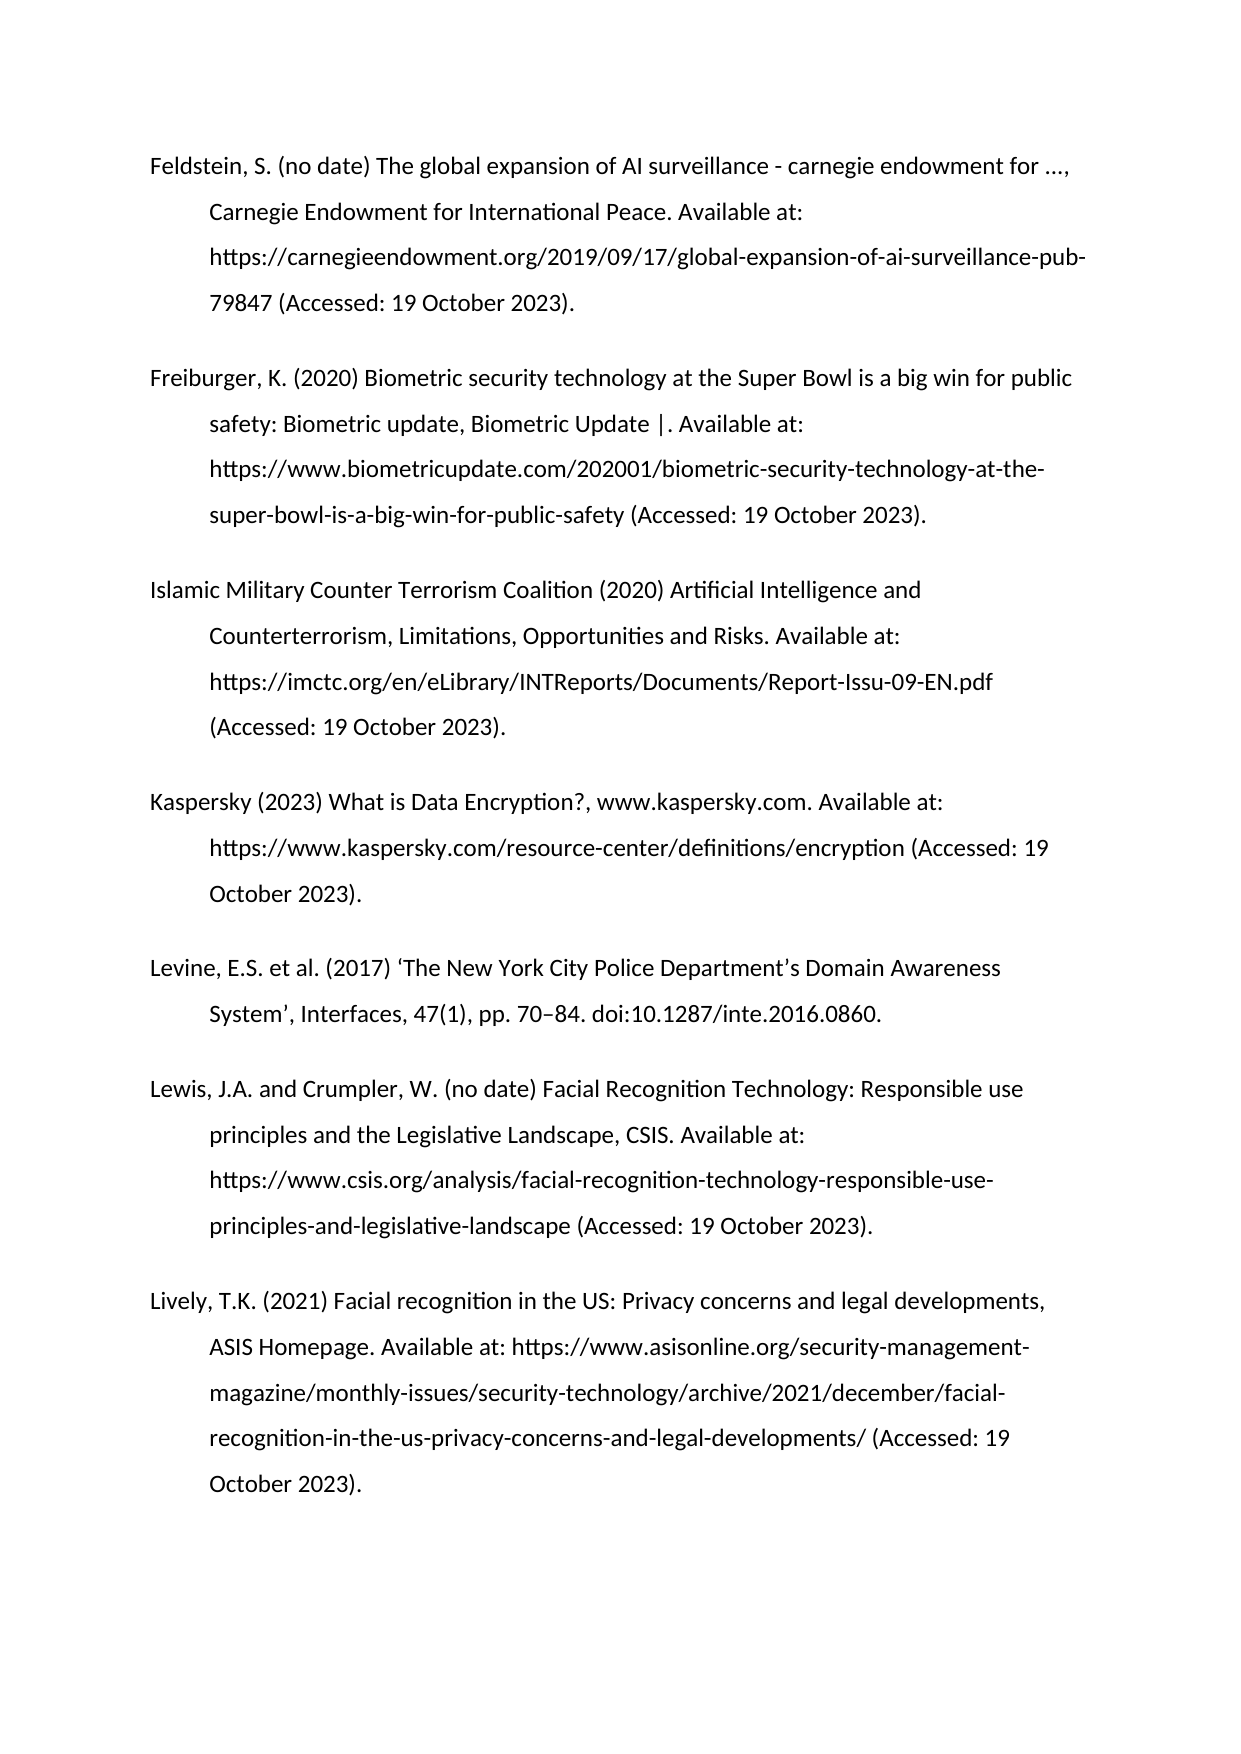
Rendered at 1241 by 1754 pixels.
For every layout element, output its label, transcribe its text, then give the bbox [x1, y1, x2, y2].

text Lewis, J.A. and Crumpler, W. (no date) Facial Recognition Technology: Responsible use principles and the Legislative Landscape, CSIS. Available at: https://www.csis.org/analysis/facial-recognition-technology-responsible-use-principles-and-legislative-landscape (Accessed: 19 October 2023). [150, 1073, 1090, 1241]
text Levine, E.S. et al. (2017) ‘The New York City Police Department’s Domain Awareness System’, Interfaces, 47(1), pp. 70–84. doi:10.1287/inte.2016.0860. [150, 953, 1090, 1029]
text Islamic Military Counter Terrorism Coalition (2020) Artificial Intelligence and Counterterrorism, Limitations, Opportunities and Risks. Available at: https://imctc.org/en/eLibrary/INTReports/Documents/Report-Issu-09-EN.pdf (Accessed: 19 October 2023). [150, 574, 1090, 742]
text Feldstein, S. (no date) The global expansion of AI surveillance - carnegie endowment for ..., Carnegie Endowment for International Peace. Available at: https://carnegieendowment.org/2019/09/17/global-expansion-of-ai-surveillance-pub-79847 (Accessed: 19 October 2023). [150, 150, 1090, 318]
text Lively, T.K. (2021) Facial recognition in the US: Privacy concerns and legal developments, ASIS Homepage. Available at: https://www.asisonline.org/security-management-magazine/monthly-issues/security-technology/archive/2021/december/facial-recognition-in-the-us-privacy-concerns-and-legal-developments/ (Accessed: 19 October 2023). [150, 1285, 1090, 1499]
text Kaspersky (2023) What is Data Encryption?, www.kaspersky.com. Available at: https://www.kaspersky.com/resource-center/definitions/encryption (Accessed: 19 October 2023). [150, 786, 1090, 908]
text Freiburger, K. (2020) Biometric security technology at the Super Bowl is a big win for public safety: Biometric update, Biometric Update |. Available at: https://www.biometricupdate.com/202001/biometric-security-technology-at-the-super-bowl-is-a-big-win-for-public-safety (Accessed: 19 October 2023). [150, 362, 1090, 530]
